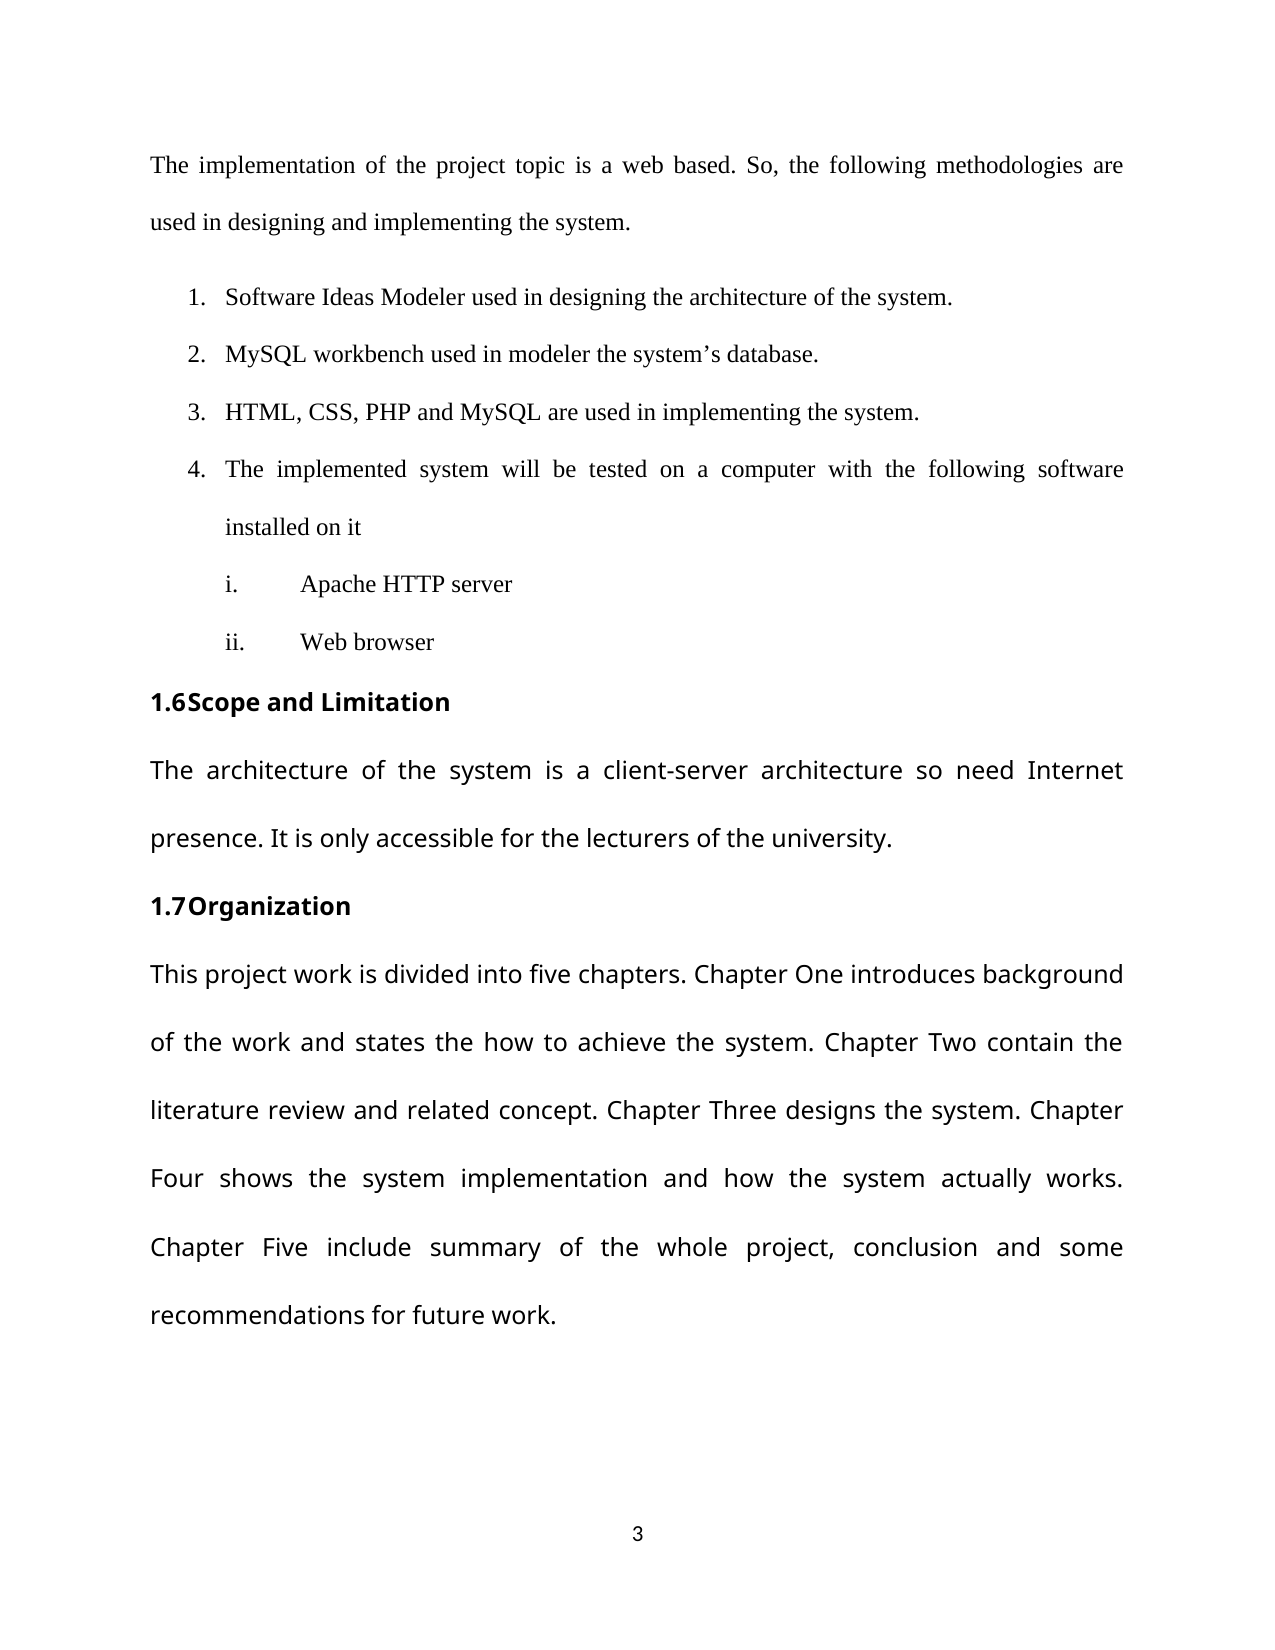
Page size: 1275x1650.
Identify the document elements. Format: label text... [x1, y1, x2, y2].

list Apache HTTP server [225, 569, 1125, 598]
text The architecture of the system is a client-server architecture so need Internet presence. It is only accessible for the lecturers of the university. [150, 752, 1125, 854]
list HTML, CSS, PHP and MySQL are used in implementing the system. [187, 397, 1125, 425]
list Scope and Limitation [150, 684, 1125, 718]
list Organization [150, 888, 1125, 923]
list MySQL workbench used in modeler the system’s database. [187, 339, 1125, 368]
list This project work is divided into five chapters. Chapter One introduces background of the work and states the how to achieve the system. Chapter Two contain the literature review and related concept. Chapter Three designs the system. Chapter Four shows the system implementation and how the system actually works. Chapter Five include summary of the whole project, conclusion and some recommendations for future work. [150, 957, 1125, 1331]
list The implemented system will be tested on a computer with the following software installed on it [187, 454, 1125, 540]
list Software Ideas Modeler used in designing the architecture of the system. [187, 282, 1125, 310]
text The implementation of the project topic is a web based. So, the following methodologies are used in designing and implementing the system. [150, 150, 1125, 236]
list Web browser [225, 627, 1125, 655]
